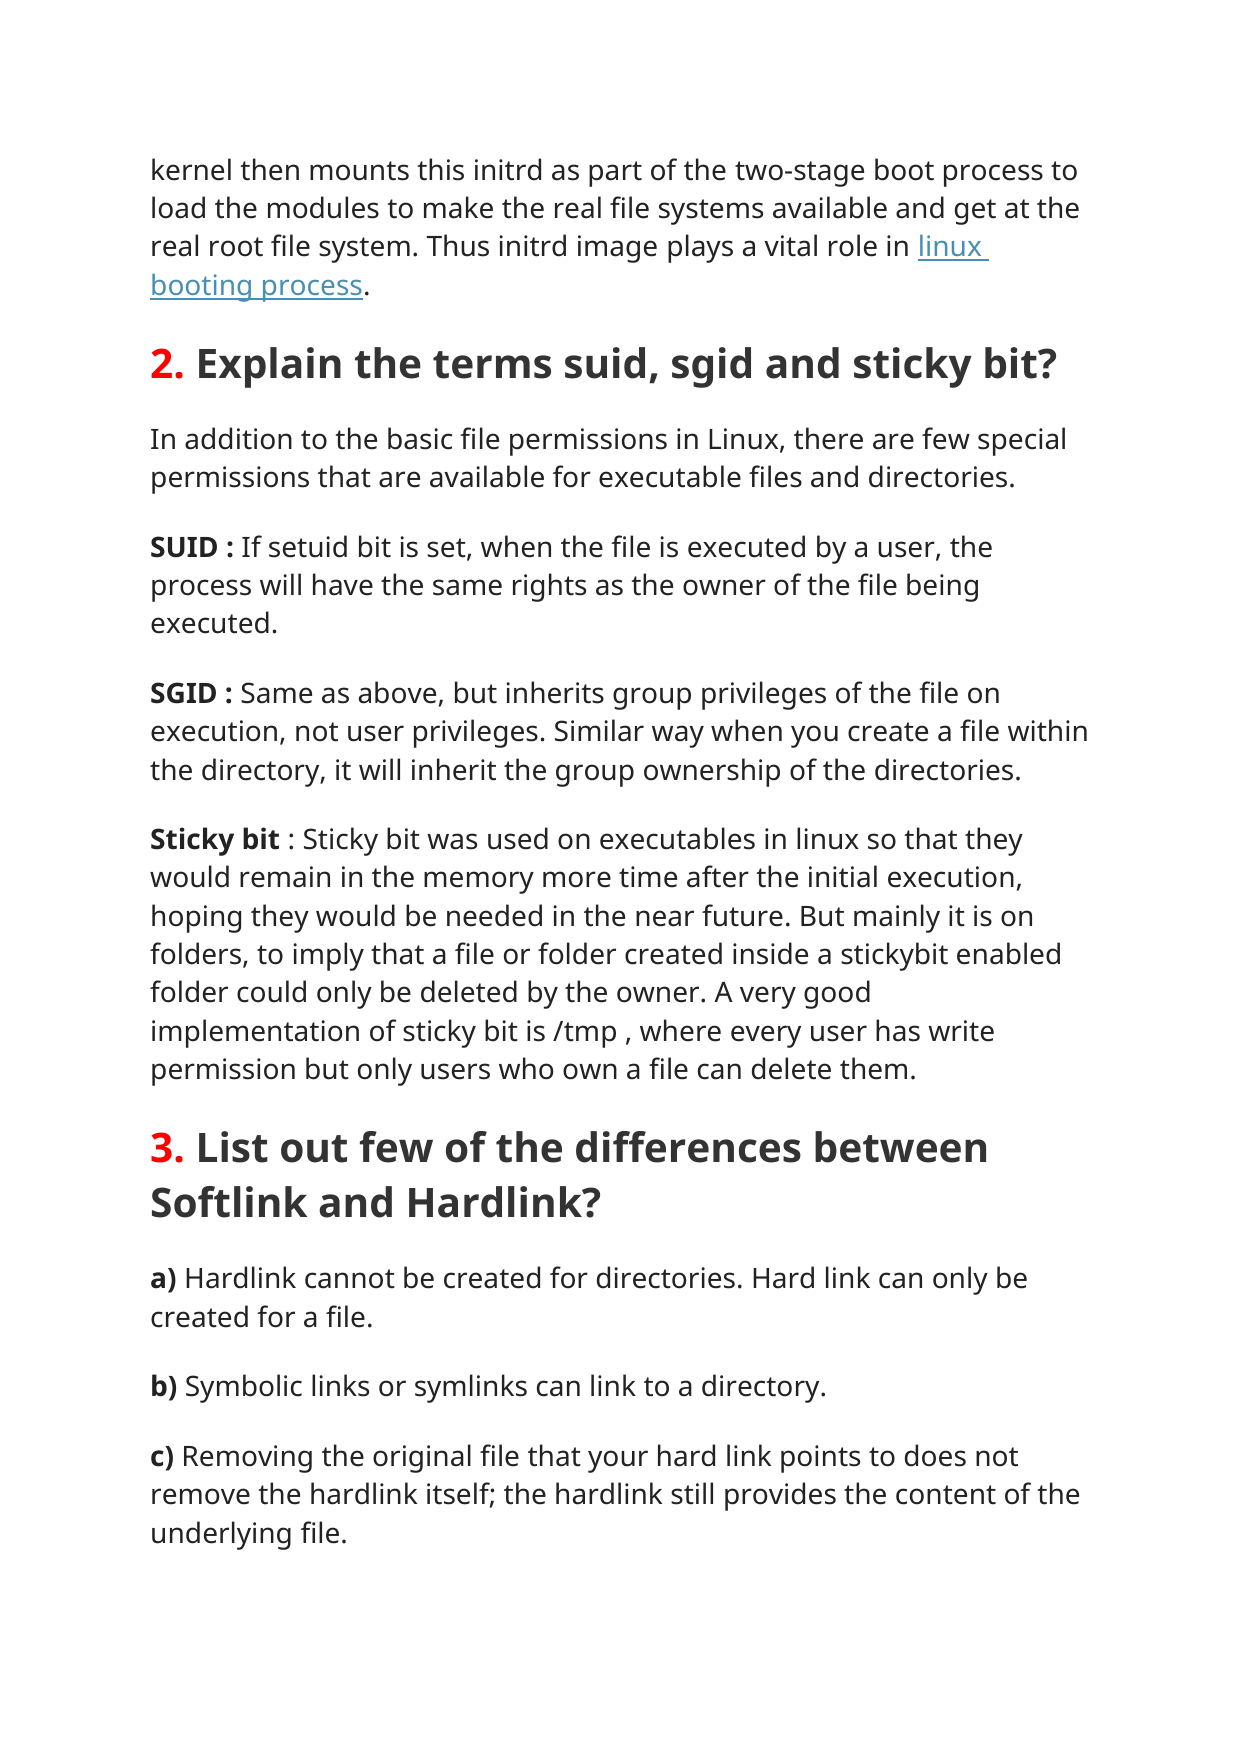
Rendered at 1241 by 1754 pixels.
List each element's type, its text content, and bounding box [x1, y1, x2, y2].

text SGID : Same as above, but inherits group privileges of the file on execution, not user privileges. Similar way when you create a file within the directory, it will inherit the group ownership of the directories. [150, 673, 1090, 788]
text 3. List out few of the differences between Softlink and Hardlink? [150, 1119, 1090, 1230]
text c) Removing the original file that your hard link points to does not remove the hardlink itself; the hardlink still provides the content of the underlying file. [150, 1436, 1090, 1551]
text a) Hardlink cannot be created for directories. Hard link can only be created for a file. [150, 1259, 1090, 1336]
text 2. Explain the terms suid, sgid and sticky bit? [150, 334, 1090, 390]
text Sticky bit : Sticky bit was used on executables in linux so that they would remain in the memory more time after the initial execution, hoping they would be needed in the near future. But mainly it is on folders, to imply that a file or folder created inside a stickybit enabled folder could only be deleted by the owner. A very good implementation of sticky bit is /tmp , where every user has write permission but only users who own a file can delete them. [150, 819, 1090, 1088]
text In addition to the basic file permissions in Linux, there are few special permissions that are available for executable files and directories. [150, 419, 1090, 496]
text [150, 150, 1090, 303]
text SUID : If setuid bit is set, when the file is executed by a user, the process will have the same rights as the owner of the file being executed. [150, 527, 1090, 642]
text b) Symbolic links or symlinks can link to a directory. [150, 1367, 1090, 1405]
